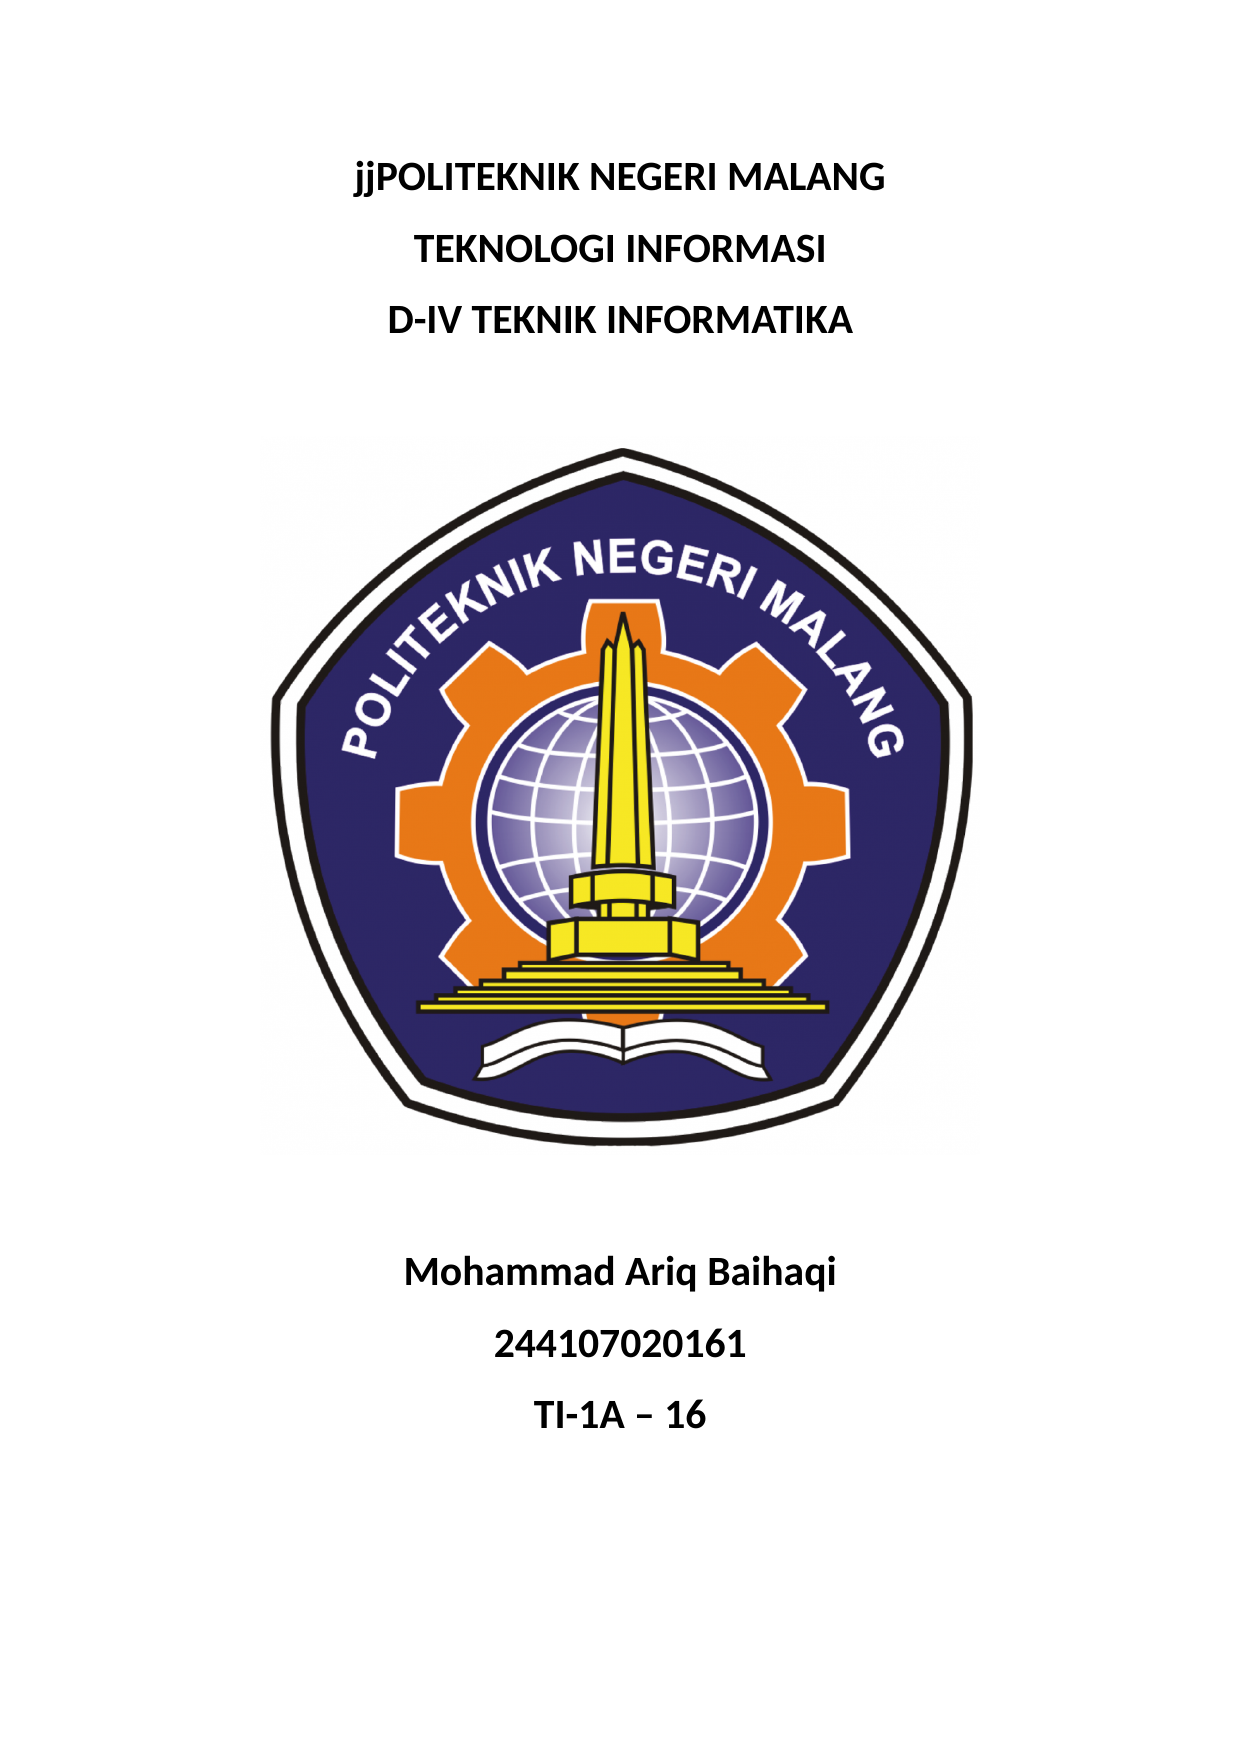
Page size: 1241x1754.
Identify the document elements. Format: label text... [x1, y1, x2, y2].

text Mohammad Ariq Baihaqi [150, 1245, 1090, 1296]
text D-IV TEKNIK INFORMATIKA [150, 293, 1090, 344]
picture [260, 436, 980, 1155]
text TI-1A – 16 [150, 1388, 1090, 1439]
text 244107020161 [150, 1317, 1090, 1368]
text jjPOLITEKNIK NEGERI MALANG [150, 150, 1090, 201]
text TEKNOLOGI INFORMASI [150, 222, 1090, 272]
